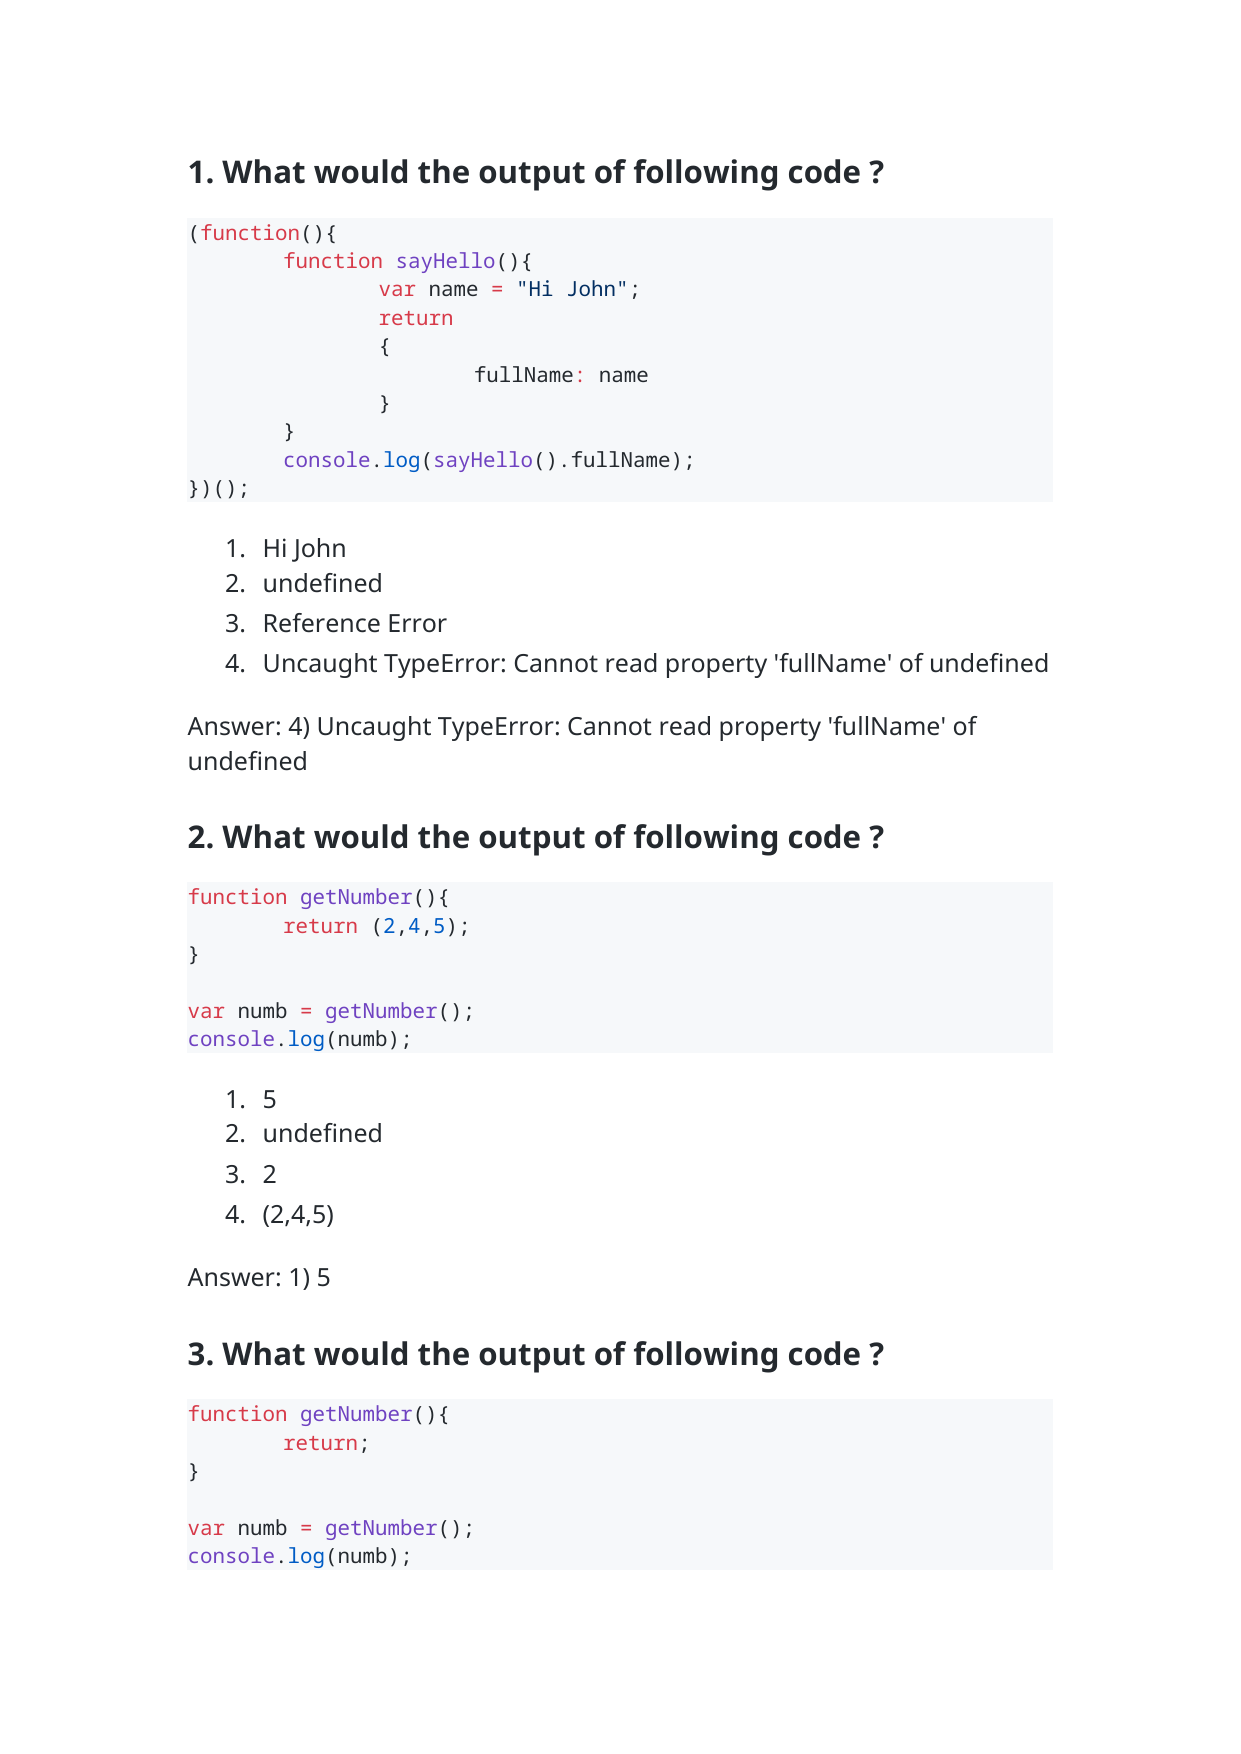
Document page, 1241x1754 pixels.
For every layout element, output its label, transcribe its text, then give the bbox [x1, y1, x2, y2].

list Hi John [225, 531, 1053, 565]
text 1. What would the output of following code ? [187, 150, 1053, 193]
text 2. What would the output of following code ? [187, 815, 1053, 857]
text return [187, 303, 1053, 331]
list undefined [225, 565, 1053, 599]
list 2 [225, 1156, 1053, 1191]
text var numb = getNumber(); [187, 1513, 1053, 1541]
text var name = "Hi John"; [187, 274, 1053, 303]
list (2,4,5) [225, 1197, 1053, 1231]
text } [187, 388, 1053, 417]
text return; [187, 1428, 1053, 1456]
text function getNumber(){ [187, 882, 1053, 911]
list Reference Error [225, 606, 1053, 639]
text Answer: 4) Uncaught TypeError: Cannot read property 'fullName' of undefined [187, 709, 1053, 777]
text (function(){ [187, 218, 1053, 246]
list 5 [225, 1082, 1053, 1116]
list Uncaught TypeError: Cannot read property 'fullName' of undefined [225, 646, 1053, 680]
text function sayHello(){ [187, 246, 1053, 274]
text console.log(sayHello().fullName); [187, 445, 1053, 473]
text return (2,4,5); [187, 911, 1053, 939]
text } [187, 417, 1053, 445]
text fullName: name [187, 360, 1053, 388]
text Answer: 1) 5 [187, 1260, 1053, 1294]
text { [187, 331, 1053, 360]
text })(); [187, 473, 1053, 502]
text function getNumber(){ [187, 1399, 1053, 1428]
list undefined [225, 1116, 1053, 1150]
text console.log(numb); [187, 1024, 1053, 1053]
text console.log(numb); [187, 1541, 1053, 1570]
text 3. What would the output of following code ? [187, 1332, 1053, 1374]
text } [187, 939, 1053, 968]
text var numb = getNumber(); [187, 996, 1053, 1024]
text } [187, 1456, 1053, 1484]
